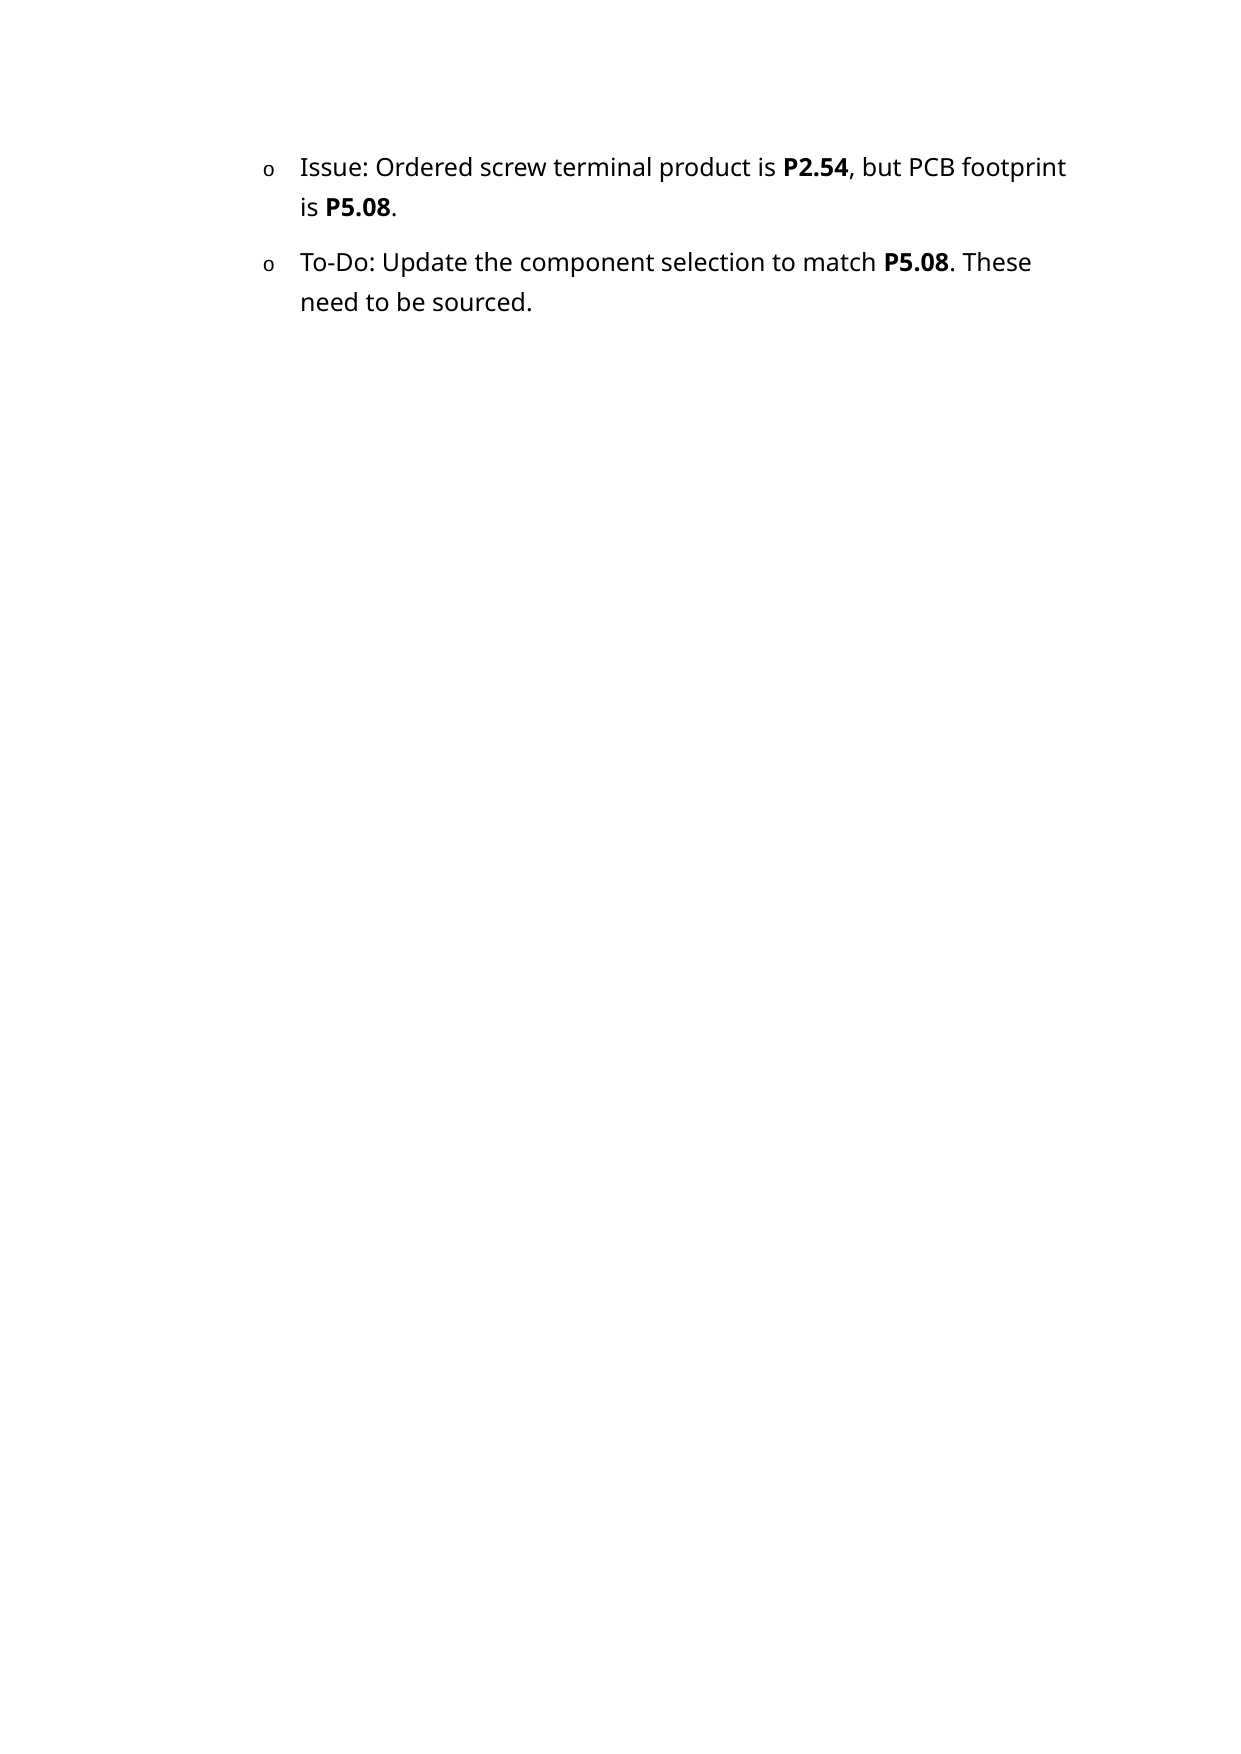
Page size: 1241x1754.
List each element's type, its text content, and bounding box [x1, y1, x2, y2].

list To-Do: Update the component selection to match P5.08. These need to be sourced. [262, 245, 1090, 318]
list Issue: Ordered screw terminal product is P2.54, but PCB footprint is P5.08. [262, 150, 1090, 223]
